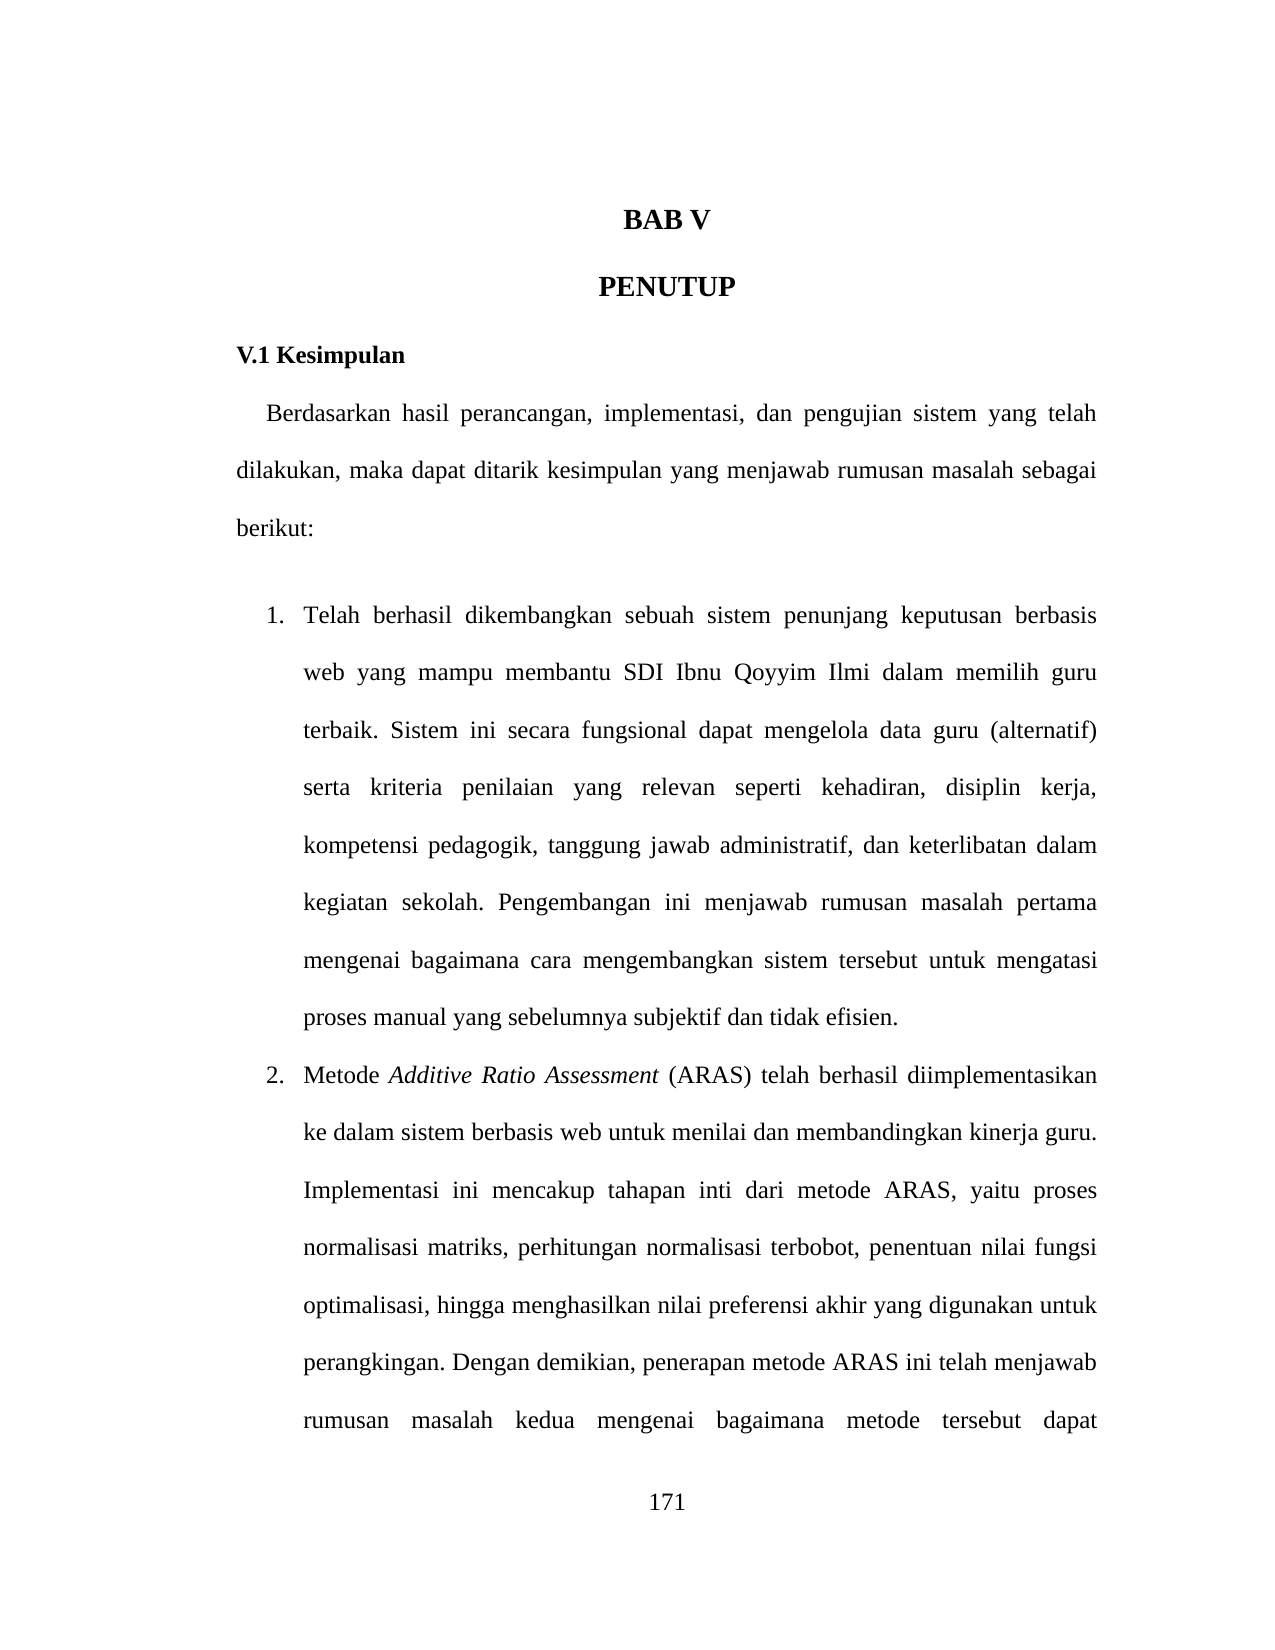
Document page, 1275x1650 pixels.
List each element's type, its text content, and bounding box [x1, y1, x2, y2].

list Telah berhasil dikembangkan sebuah sistem penunjang keputusan berbasis web yang mampu membantu SDI Ibnu Qoyyim Ilmi dalam memilih guru terbaik. Sistem ini secara fungsional dapat mengelola data guru (alternatif) serta kriteria penilaian yang relevan seperti kehadiran, disiplin kerja, kompetensi pedagogik, tanggung jawab administratif, dan keterlibatan dalam kegiatan sekolah. Pengembangan ini menjawab rumusan masalah pertama mengenai bagaimana cara mengembangkan sistem tersebut untuk mengatasi proses manual yang sebelumnya subjektif dan tidak efisien. [266, 600, 1098, 1031]
subtitle Kesimpulan [236, 341, 1098, 369]
text Berdasarkan hasil perancangan, implementasi, dan pengujian sistem yang telah dilakukan, maka dapat ditarik kesimpulan yang menjawab rumusan masalah sebagai berikut: [236, 398, 1098, 542]
text PENUTUP [236, 202, 1098, 303]
